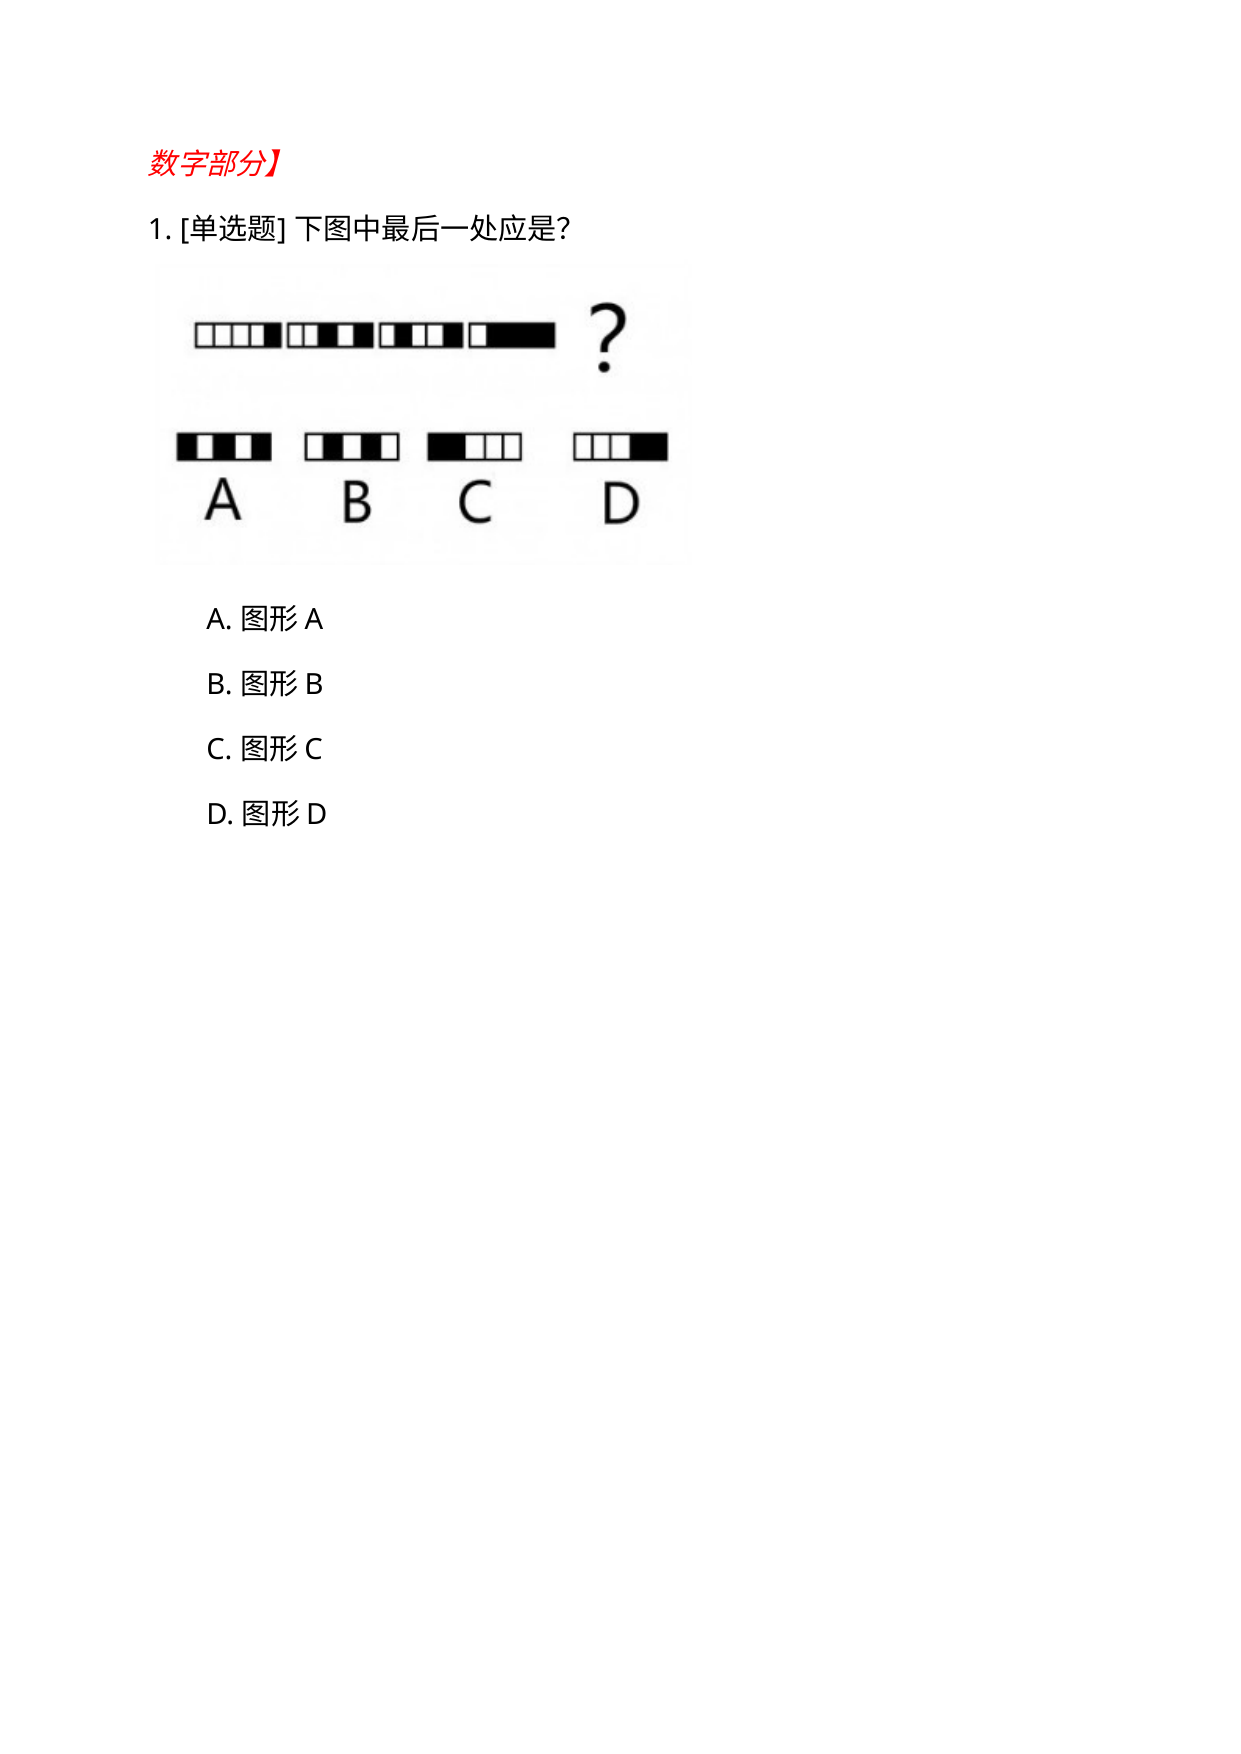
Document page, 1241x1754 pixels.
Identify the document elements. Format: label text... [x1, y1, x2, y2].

text A. 图形A [148, 584, 1092, 649]
text D. 图形D [148, 779, 1092, 844]
text C. 图形C [148, 714, 1092, 779]
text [148, 129, 1092, 194]
text B. 图形B [148, 649, 1092, 714]
text 1. [单选题] 下图中最后一处应是？ [148, 194, 1092, 259]
picture [147, 259, 692, 565]
